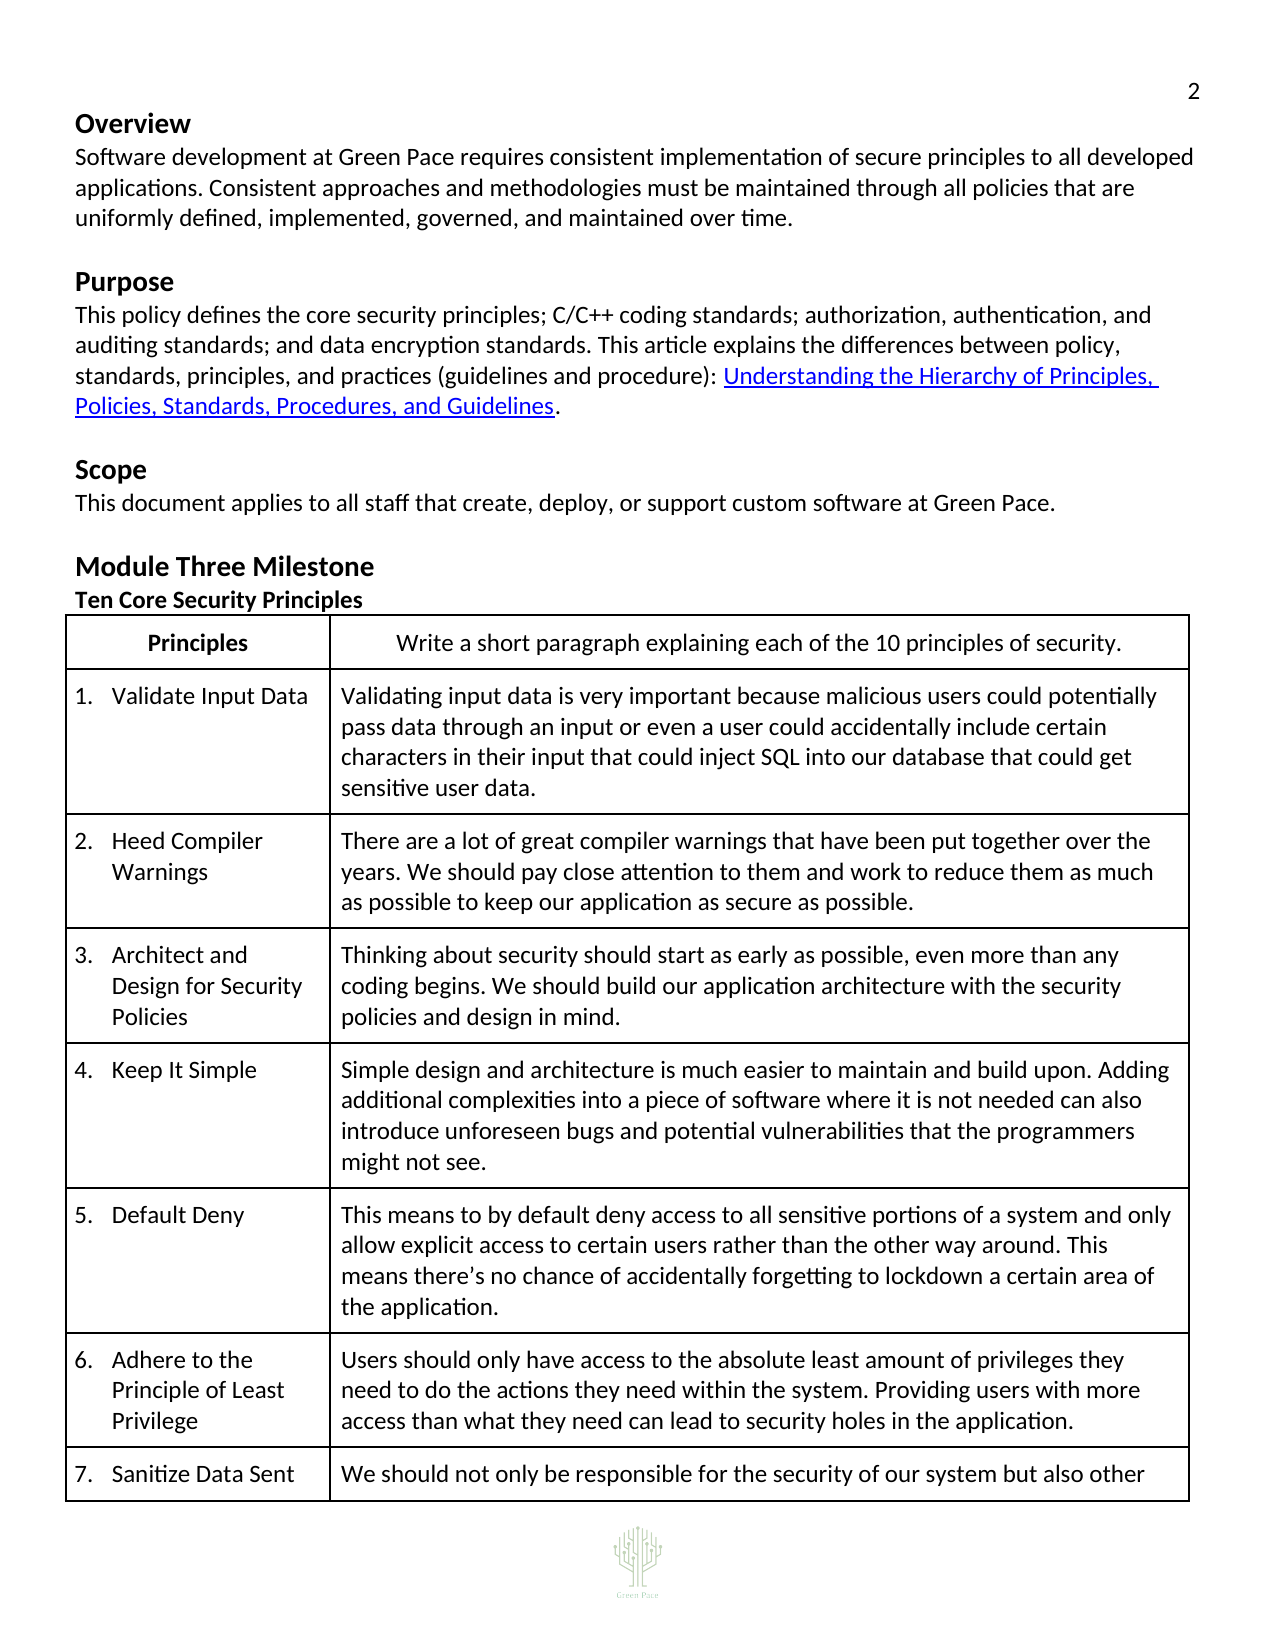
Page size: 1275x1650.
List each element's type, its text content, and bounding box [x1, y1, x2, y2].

subtitle Module Three Milestone [75, 548, 1200, 584]
table_cell Thinking about security should start as early as possible, even more than any coding begins. We should build our application architecture with the security policies and design in mind. [331, 929, 1188, 1042]
subtitle Ten Core Security Principles [75, 584, 1200, 614]
table_cell Simple design and architecture is much easier to maintain and build upon. Adding additional complexities into a piece of software where it is not needed can also introduce unforeseen bugs and potential vulnerabilities that the programmers might not see. [331, 1044, 1188, 1187]
subtitle Purpose [75, 263, 1200, 299]
picture [605, 1521, 670, 1606]
table_cell Adhere to the Principle of Least Privilege [67, 1334, 329, 1446]
table_cell There are a lot of great compiler warnings that have been put together over the years. We should pay close attention to them and work to reduce them as much as possible to keep our application as secure as possible. [331, 815, 1188, 927]
table_header Principles [67, 616, 329, 668]
table_cell Validating input data is very important because malicious users could potentially pass data through an input or even a user could accidentally include certain characters in their input that could inject SQL into our database that could get sensitive user data. [331, 670, 1188, 813]
table_cell Default Deny [67, 1189, 329, 1332]
table_cell This means to by default deny access to all sensitive portions of a system and only allow explicit access to certain users rather than the other way around. This means there’s no chance of accidentally forgetting to lockdown a certain area of the application. [331, 1189, 1188, 1332]
text Software development at Green Pace requires consistent implementation of secure principles to all developed applications. Consistent approaches and methodologies must be maintained through all policies that are uniformly defined, implemented, governed, and maintained over time. [75, 141, 1200, 233]
table_cell Architect and Design for Security Policies [67, 929, 329, 1042]
table_cell Sanitize Data Sent to Other Systems [67, 1448, 329, 1499]
table_cell Users should only have access to the absolute least amount of privileges they need to do the actions they need within the system. Providing users with more access than what they need can lead to security holes in the application. [331, 1334, 1188, 1446]
table_cell Validate Input Data [67, 670, 329, 813]
subtitle Scope [75, 451, 1200, 487]
text This policy defines the core security principles; C/C++ coding standards; authorization, authentication, and auditing standards; and data encryption standards. This article explains the differences between policy, standards, principles, and practices (guidelines and procedure): Understanding the Hierarchy of Principles, Policies, Standards, Procedures, and Guidelines. [75, 299, 1200, 421]
table_cell Keep It Simple [67, 1044, 329, 1187]
table_header Write a short paragraph explaining each of the 10 principles of security. [331, 616, 1188, 668]
subtitle Overview [75, 106, 1200, 141]
table_cell Heed Compiler Warnings [67, 815, 329, 927]
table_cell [331, 1448, 1188, 1499]
text This document applies to all staff that create, deploy, or support custom software at Green Pace. [75, 487, 1200, 518]
